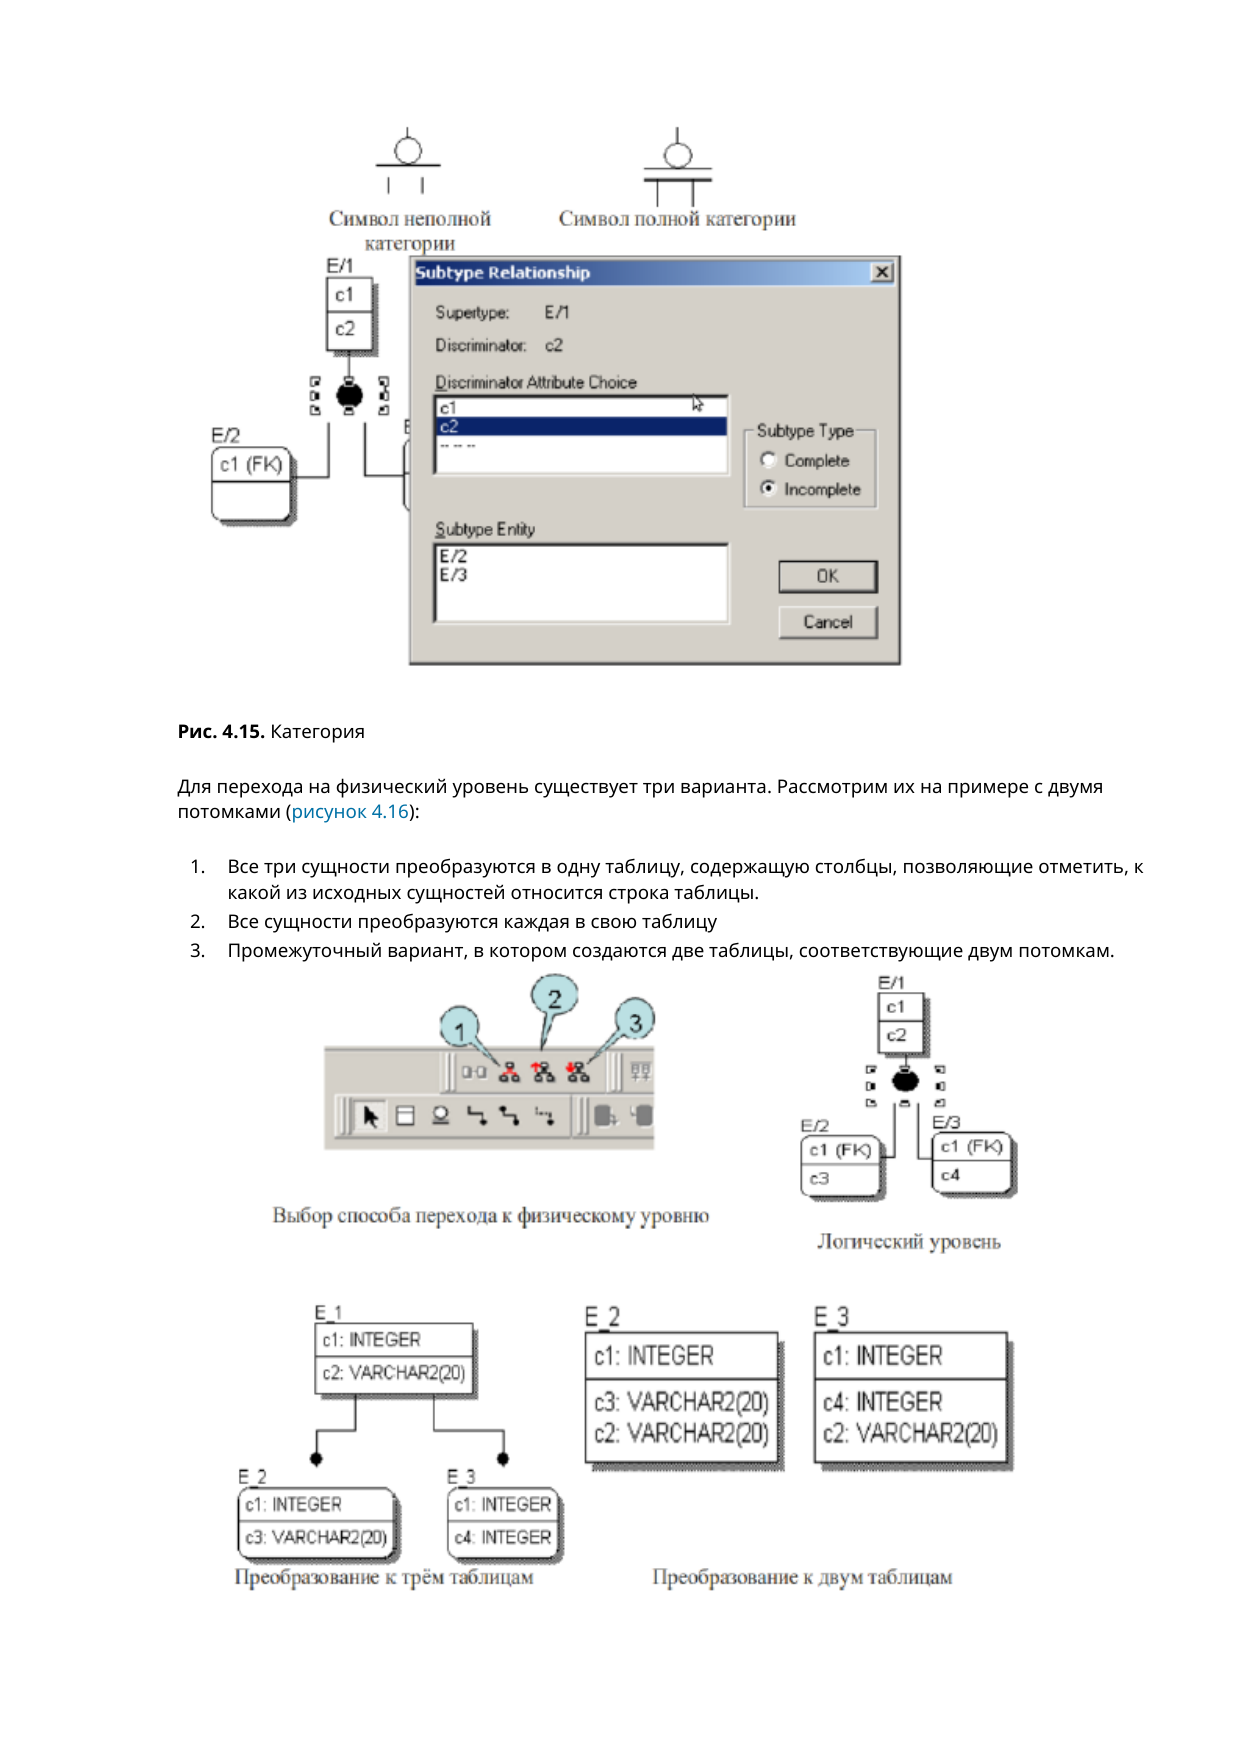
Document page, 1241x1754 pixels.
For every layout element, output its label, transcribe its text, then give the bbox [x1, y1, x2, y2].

picture [177, 966, 1079, 1603]
list Промежуточный вариант, в котором создаются две таблицы, соответствующие двум потомкам. [190, 938, 1152, 963]
list Все три сущности преобразуются в одну таблицу, содержащую столбцы, позволяющие отметить, к какой из исходных сущностей относится строка таблицы. [190, 853, 1152, 904]
text Для перехода на физический уровень существует три варианта. Рассмотрим их на примере с двумя потомками (рисунок 4.16): [177, 773, 1152, 824]
text Рис. 4.15. Категория [177, 693, 1152, 744]
list Все сущности преобразуются каждая в свою таблицу [190, 908, 1152, 934]
picture [177, 118, 929, 694]
